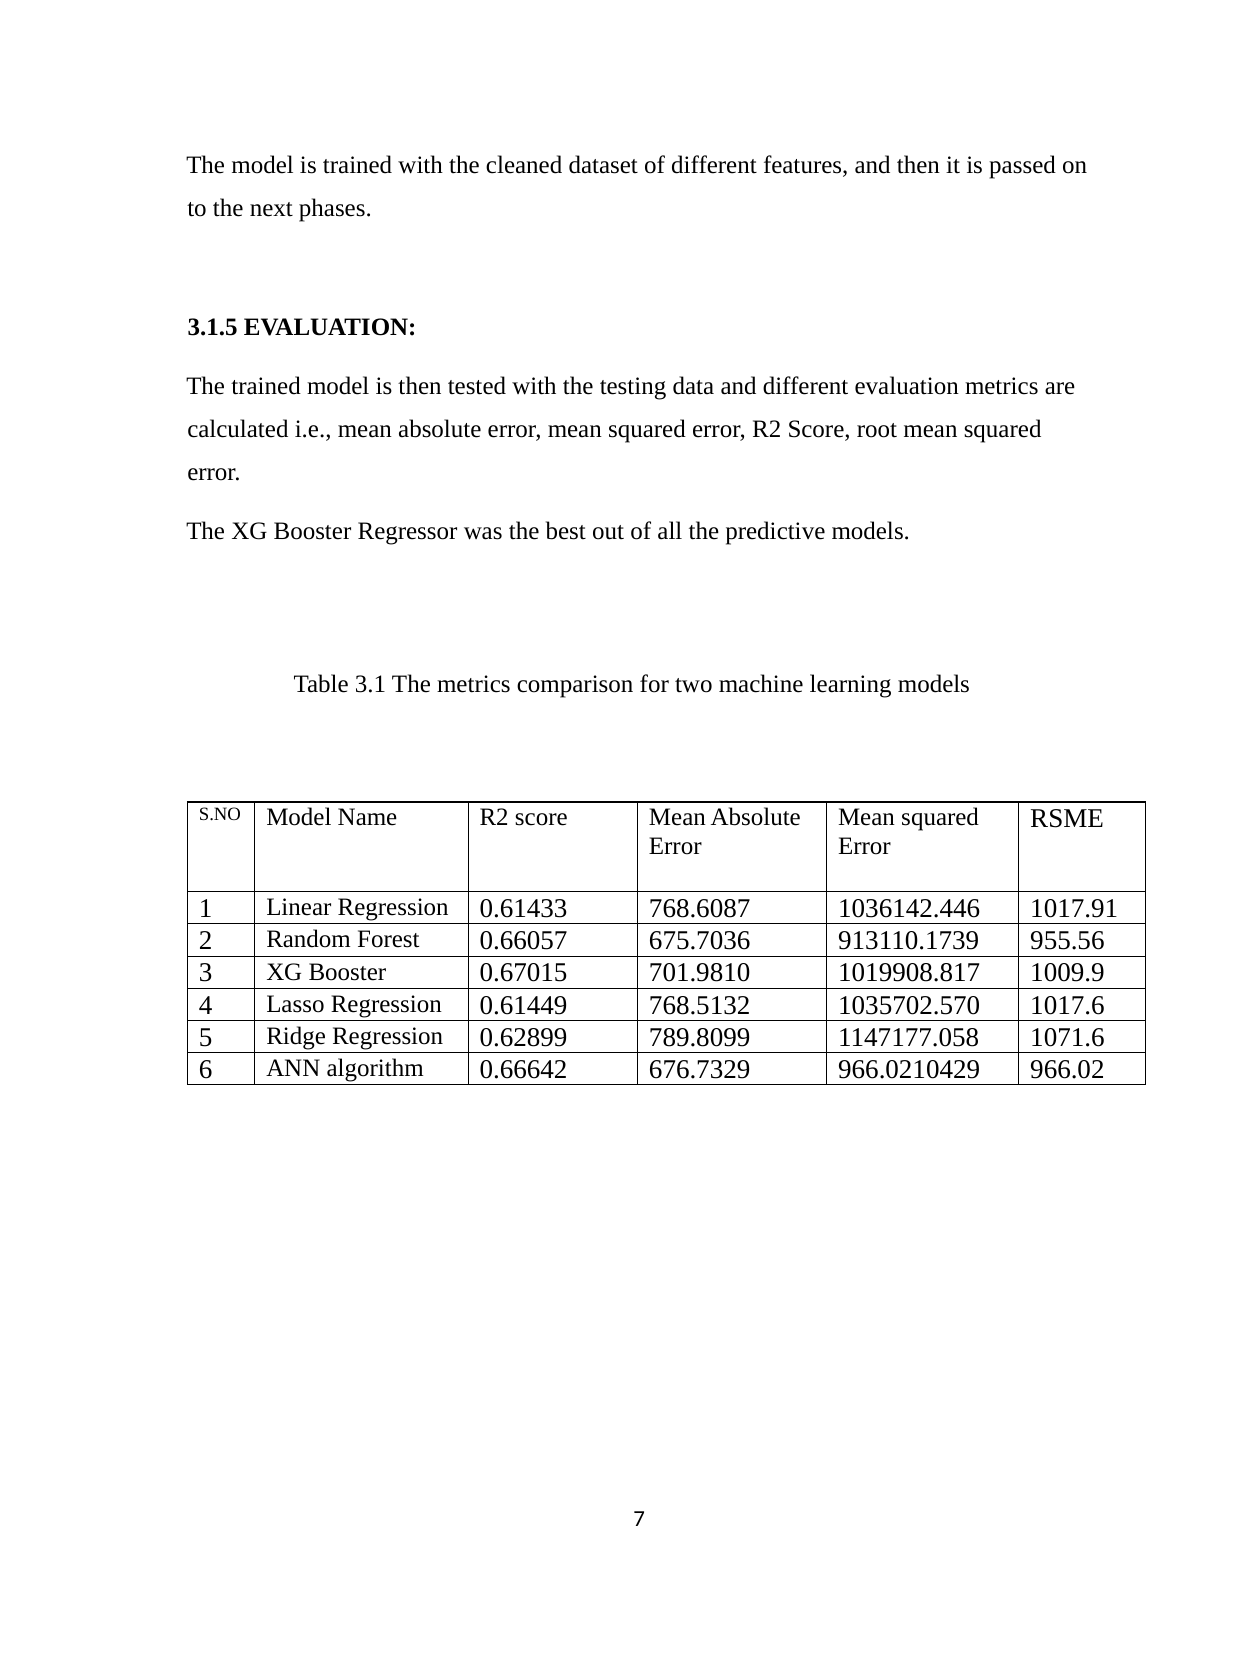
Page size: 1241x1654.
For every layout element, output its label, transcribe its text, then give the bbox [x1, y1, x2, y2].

table_cell 966.0210429 [827, 1053, 1018, 1084]
table_cell 676.7329 [638, 1053, 826, 1084]
table_cell Lasso Regression [255, 989, 468, 1020]
table_cell 966.02 [1019, 1053, 1145, 1084]
table_cell 675.7036 [638, 924, 826, 956]
table_cell 701.9810 [638, 957, 826, 988]
table_cell 1071.6 [1019, 1021, 1145, 1052]
table_cell 0.62899 [469, 1021, 637, 1052]
table_cell 1017.6 [1019, 989, 1145, 1020]
text The XG Booster Regressor was the best out of all the predictive models. [186, 516, 1089, 545]
text 3.1.5 EVALUATION: [187, 312, 1090, 340]
table_cell 1017.91 [1019, 892, 1145, 923]
table_cell 768.6087 [638, 892, 826, 923]
table_cell 2 [188, 924, 254, 956]
table_cell 0.67015 [469, 957, 637, 988]
table_cell 4 [188, 989, 254, 1020]
table_cell Random Forest [255, 924, 468, 956]
table_cell 0.61449 [469, 989, 637, 1020]
table_cell Linear Regression [255, 892, 468, 923]
text The trained model is then tested with the testing data and different evaluation metrics are calculated i.e., mean absolute error, mean squared error, R2 Score, root mean squared error. [186, 371, 1089, 486]
table_header Model Name [255, 803, 468, 891]
table_cell 789.8099 [638, 1021, 826, 1052]
table_cell 0.66642 [469, 1053, 637, 1084]
table_cell 5 [188, 1021, 254, 1052]
table_header Mean Absolute Error [638, 803, 826, 891]
table_cell 6 [188, 1053, 254, 1084]
table_cell 1019908.817 [827, 957, 1018, 988]
table_cell 1147177.058 [827, 1021, 1018, 1052]
table_cell 913110.1739 [827, 924, 1018, 956]
table_cell 1009.9 [1019, 957, 1145, 988]
table_header R2 score [469, 803, 637, 891]
table_cell Ridge Regression [255, 1021, 468, 1052]
text The model is trained with the cleaned dataset of different features, and then it is passed on to the next phases. [186, 150, 1089, 222]
table_cell 0.61433 [469, 892, 637, 923]
text Table 3.1 The metrics comparison for two machine learning models [187, 669, 1084, 698]
table_cell ANN algorithm [255, 1053, 468, 1084]
table_cell 3 [188, 957, 254, 988]
table_cell 0.66057 [469, 924, 637, 956]
table_header RSME [1019, 803, 1145, 891]
table_cell 768.5132 [638, 989, 826, 1020]
table_cell 955.56 [1019, 924, 1145, 956]
table_cell 1035702.570 [827, 989, 1018, 1020]
table_header Mean squared Error [827, 803, 1018, 891]
table_header S.NO [188, 803, 254, 891]
table_cell 1 [188, 892, 254, 923]
table_cell XG Booster [255, 957, 468, 988]
table_cell 1036142.446 [827, 892, 1018, 923]
